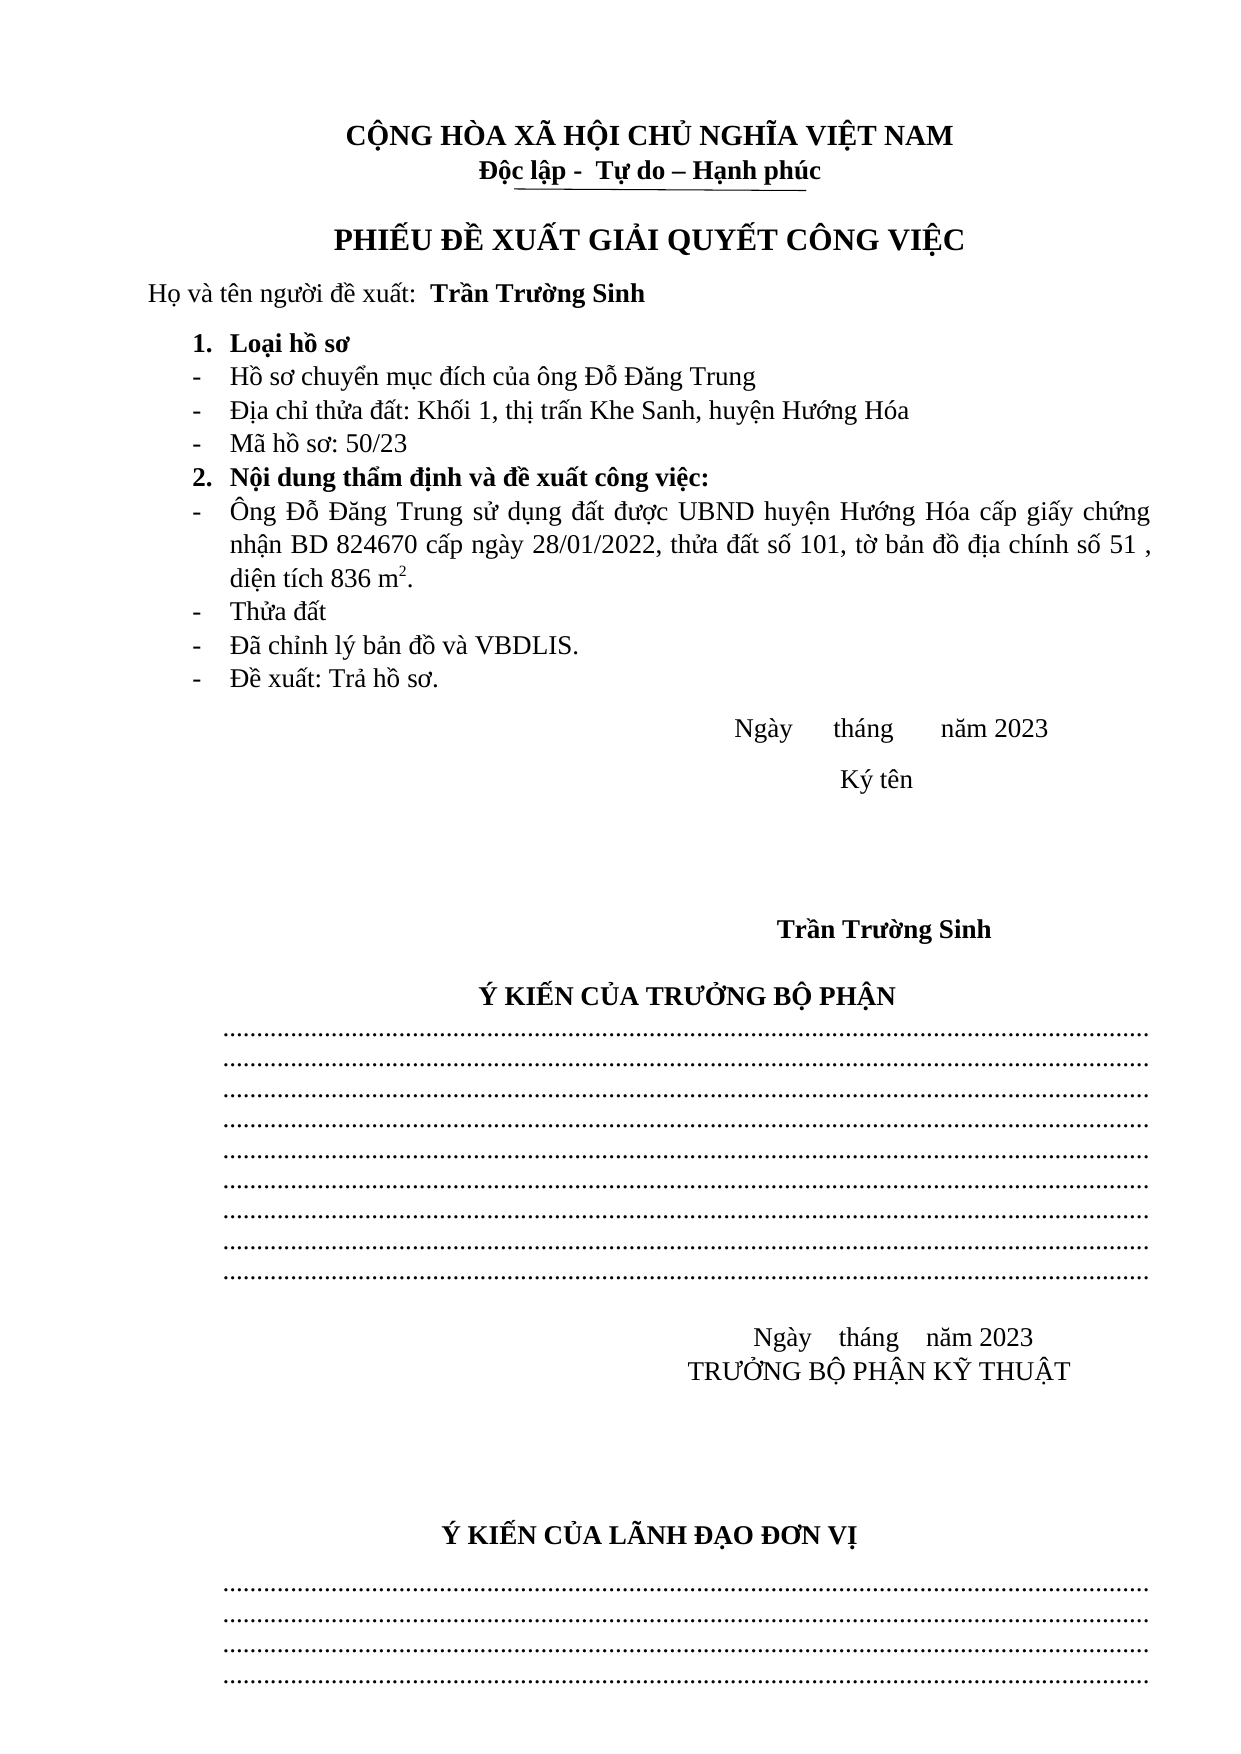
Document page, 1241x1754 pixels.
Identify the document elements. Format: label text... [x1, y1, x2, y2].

list Nội dung thẩm định và đề xuất công việc: [192, 461, 1152, 492]
list Ông Đỗ Đăng Trung sử dụng đất được UBND huyện Hướng Hóa cấp giấy chứng nhận BD 824670 cấp ngày 28/01/2022, thửa đất số 101, tờ bản đồ địa chính số 51 , diện tích 836 m2. [192, 495, 1152, 593]
list Thửa đất [192, 595, 1152, 626]
list Ngày tháng năm 2023 [223, 1321, 1033, 1352]
list Loại hồ sơ [192, 327, 1152, 358]
list Trần Trường Sinh [223, 913, 1152, 944]
list Ký tên [823, 763, 930, 794]
list Đề xuất: Trả hồ sơ. [192, 662, 1152, 693]
list Ý KIẾN CỦA TRƯỞNG BỘ PHẬN [223, 981, 1152, 1012]
text Ngày tháng năm 2023 [192, 713, 1048, 744]
text CỘNG HÒA XÃ HỘI CHỦ NGHĨA VIỆT NAM [148, 118, 1152, 152]
list Mã hồ sơ: 50/23 [192, 428, 1152, 459]
list Hồ sơ chuyển mục đích của ông Đỗ Đăng Trung [192, 361, 1152, 392]
list Đã chỉnh lý bản đồ và VBDLIS. [192, 629, 1152, 660]
text Họ và tên người đề xuất: Trần Trường Sinh [148, 277, 1152, 308]
list TRƯỞNG BỘ PHẬN KỸ THUẬT [223, 1355, 1152, 1386]
text PHIẾU ĐỀ XUẤT GIẢI QUYẾT CÔNG VIỆC [148, 221, 1152, 257]
text Ý KIẾN CỦA LÃNH ĐẠO ĐƠN VỊ [148, 1519, 1152, 1550]
list Địa chỉ thửa đất: Khối 1, thị trấn Khe Sanh, huyện Hướng Hóa [192, 394, 1152, 425]
text Độc lập - Tự do – Hạnh phúc [148, 154, 1152, 185]
